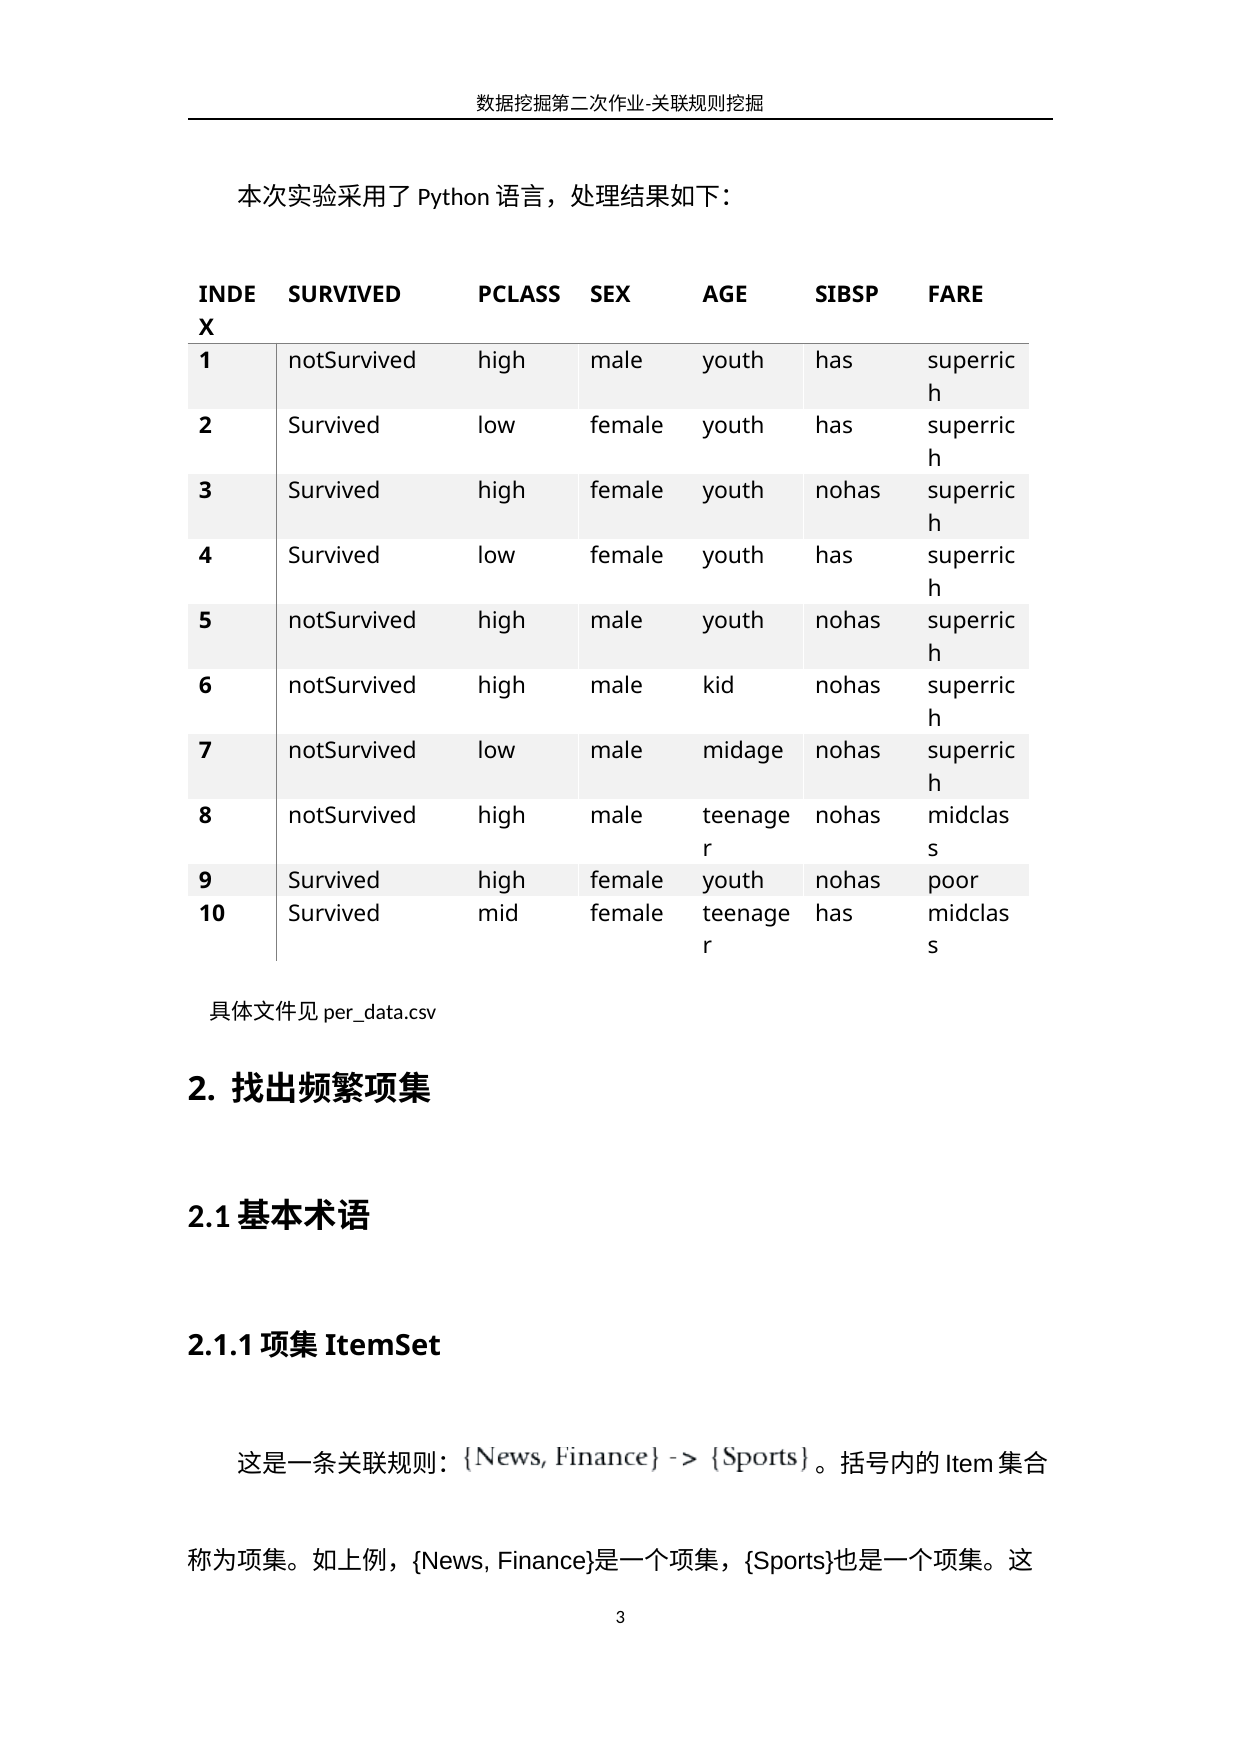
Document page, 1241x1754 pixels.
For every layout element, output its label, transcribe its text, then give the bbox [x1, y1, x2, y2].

table_cell male [579, 344, 691, 409]
table_cell youth [691, 864, 803, 896]
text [187, 1429, 1053, 1591]
table_cell 8 [188, 799, 276, 864]
table_header SibSp [804, 278, 916, 343]
table_cell poor [916, 864, 1029, 896]
table_cell Survived [277, 474, 466, 539]
table_cell nohas [804, 734, 916, 799]
table_cell has [804, 344, 916, 409]
table_cell 3 [188, 474, 276, 539]
table_cell Survived [277, 409, 466, 474]
table_cell teenager [691, 896, 803, 961]
table_cell Survived [277, 539, 466, 604]
table_cell female [579, 896, 691, 961]
text 具体文件见per_data.csv [187, 994, 1053, 1026]
table_cell female [579, 409, 691, 474]
table_header PClass [466, 278, 578, 343]
table_cell 1 [188, 344, 276, 409]
table_cell low [466, 409, 578, 474]
table_cell high [466, 799, 578, 864]
table_cell has [804, 409, 916, 474]
table_cell nohas [804, 799, 916, 864]
table_cell low [466, 734, 578, 799]
table_cell 9 [188, 864, 276, 896]
table_cell high [466, 604, 578, 669]
table_cell high [466, 669, 578, 734]
table_cell Survived [277, 896, 466, 961]
table_cell female [579, 539, 691, 604]
table_cell has [804, 896, 916, 961]
table_cell notSurvived [277, 604, 466, 669]
table_cell notSurvived [277, 344, 466, 409]
table_cell 10 [188, 896, 276, 961]
table_cell nohas [804, 474, 916, 539]
table_cell male [579, 604, 691, 669]
text 本次实验采用了Python语言，处理结果如下： [187, 162, 1053, 227]
table_cell youth [691, 539, 803, 604]
table_cell youth [691, 604, 803, 669]
table_cell nohas [804, 604, 916, 669]
table_cell superrich [916, 604, 1029, 669]
table_cell 4 [188, 539, 276, 604]
table_header Fare [916, 278, 1029, 343]
table_cell teenager [691, 799, 803, 864]
picture [462, 1447, 810, 1472]
table_cell midclass [916, 896, 1029, 961]
table_cell 7 [188, 734, 276, 799]
table_cell superrich [916, 344, 1029, 409]
table_cell nohas [804, 864, 916, 896]
table_cell low [466, 539, 578, 604]
subtitle 2.1.1项集 ItemSet [187, 1310, 1053, 1375]
subtitle 找出频繁项集 [187, 1053, 1053, 1118]
table_cell male [579, 669, 691, 734]
table_cell male [579, 799, 691, 864]
table_cell high [466, 864, 578, 896]
table_cell female [579, 864, 691, 896]
table_cell superrich [916, 409, 1029, 474]
table_cell superrich [916, 669, 1029, 734]
table_cell high [466, 474, 578, 539]
table_cell youth [691, 474, 803, 539]
table_cell 6 [188, 669, 276, 734]
table_cell mid [466, 896, 578, 961]
table_cell youth [691, 409, 803, 474]
table_cell midclass [916, 799, 1029, 864]
table_cell Survived [277, 864, 466, 896]
subtitle 2.1基本术语 [187, 1181, 1053, 1246]
table_cell superrich [916, 474, 1029, 539]
table_cell 2 [188, 409, 276, 474]
table_header Age [691, 278, 803, 343]
table_header Sex [579, 278, 691, 343]
table_cell notSurvived [277, 734, 466, 799]
table_cell has [804, 539, 916, 604]
table_cell midage [691, 734, 803, 799]
table_cell notSurvived [277, 799, 466, 864]
table_cell 5 [188, 604, 276, 669]
table_cell youth [691, 344, 803, 409]
table_cell female [579, 474, 691, 539]
table_cell superrich [916, 734, 1029, 799]
table_header Index [188, 278, 277, 343]
table_cell superrich [916, 539, 1029, 604]
table_cell male [579, 734, 691, 799]
table_cell nohas [804, 669, 916, 734]
table_cell notSurvived [277, 669, 466, 734]
table_cell kid [691, 669, 803, 734]
table_cell high [466, 344, 578, 409]
table_header Survived [277, 278, 466, 343]
